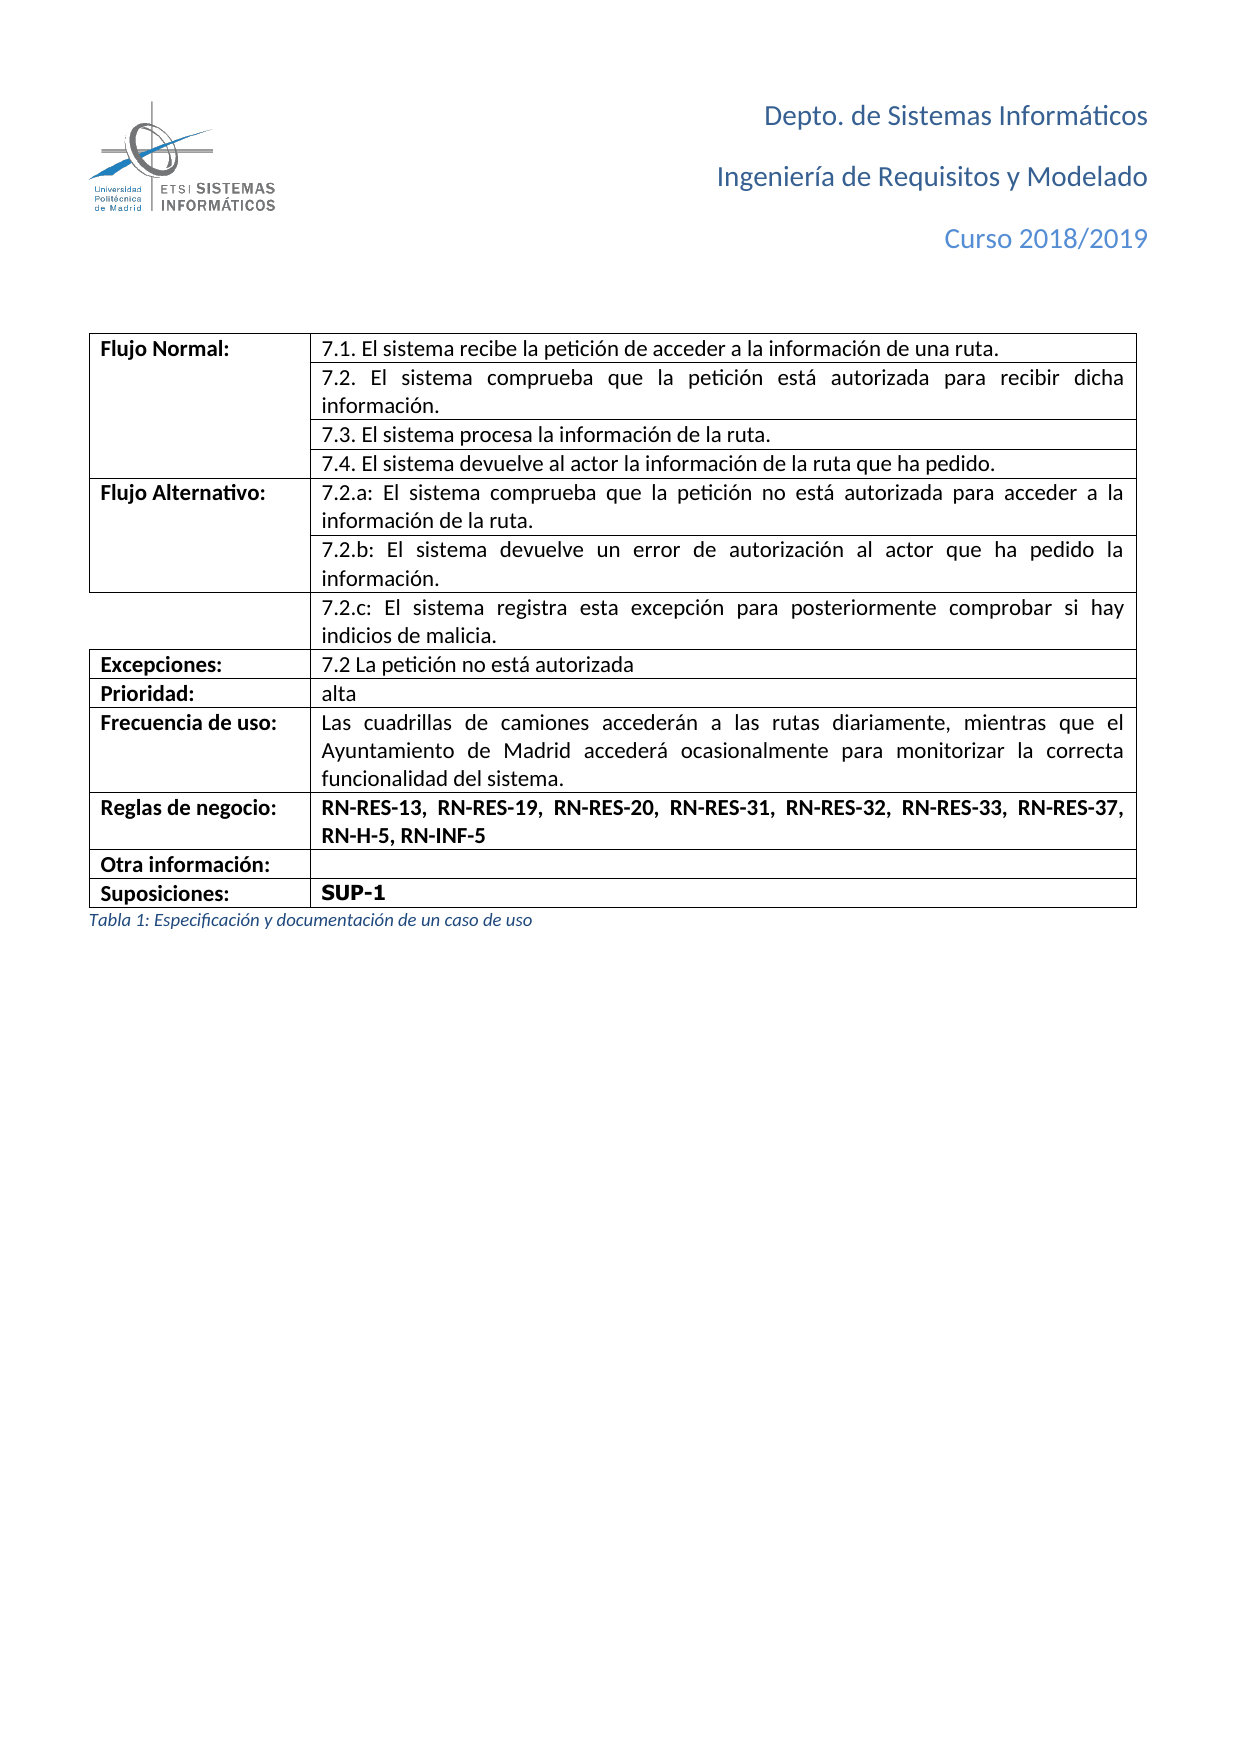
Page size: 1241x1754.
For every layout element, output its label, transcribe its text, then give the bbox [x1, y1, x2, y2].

table_cell Prioridad: [90, 679, 310, 707]
table_cell Suposiciones: [90, 879, 310, 907]
table_cell Las cuadrillas de camiones accederán a las rutas diariamente, mientras que el Ayuntamiento de Madrid accederá ocasionalmente para monitorizar la correcta funcionalidad del sistema. [311, 708, 1136, 792]
table_cell 7.2. El sistema comprueba que la petición está autorizada para recibir dicha información. [311, 363, 1136, 419]
table_cell 7.2.b: El sistema devuelve un error de autorización al actor que ha pedido la información. [311, 536, 1136, 592]
table_cell 7.2.a: El sistema comprueba que la petición no está autorizada para acceder a la información de la ruta. [311, 479, 1136, 534]
table_cell Reglas de negocio: [90, 793, 310, 849]
table_cell alta [311, 679, 1136, 707]
table_cell Flujo Alternativo: [90, 479, 310, 592]
table_cell 7.2 La petición no está autorizada [311, 650, 1136, 678]
table_cell Otra información: [90, 850, 310, 878]
table_cell [311, 850, 1136, 878]
table_cell Flujo Normal: [90, 334, 310, 477]
table_cell 7.3. El sistema procesa la información de la ruta. [311, 420, 1136, 448]
table_cell Frecuencia de uso: [90, 708, 310, 792]
picture [85, 96, 280, 216]
table_cell RN-RES-13, RN-RES-19, RN-RES-20, RN-RES-31, RN-RES-32, RN-RES-33, RN-RES-37, RN-H-5, RN-INF-5 [311, 793, 1136, 849]
table_cell 7.4. El sistema devuelve al actor la información de la ruta que ha pedido. [311, 450, 1136, 477]
table_cell 7.1. El sistema recibe la petición de acceder a la información de una ruta. [311, 334, 1136, 362]
table_cell Excepciones: [90, 650, 310, 678]
text Tabla 1: Especificación y documentación de un caso de uso [89, 908, 1137, 931]
table_cell 7.2.c: El sistema registra esta excepción para posteriormente comprobar si hay indicios de malicia. [311, 593, 1136, 649]
table_cell SUP-1 [311, 879, 1136, 907]
